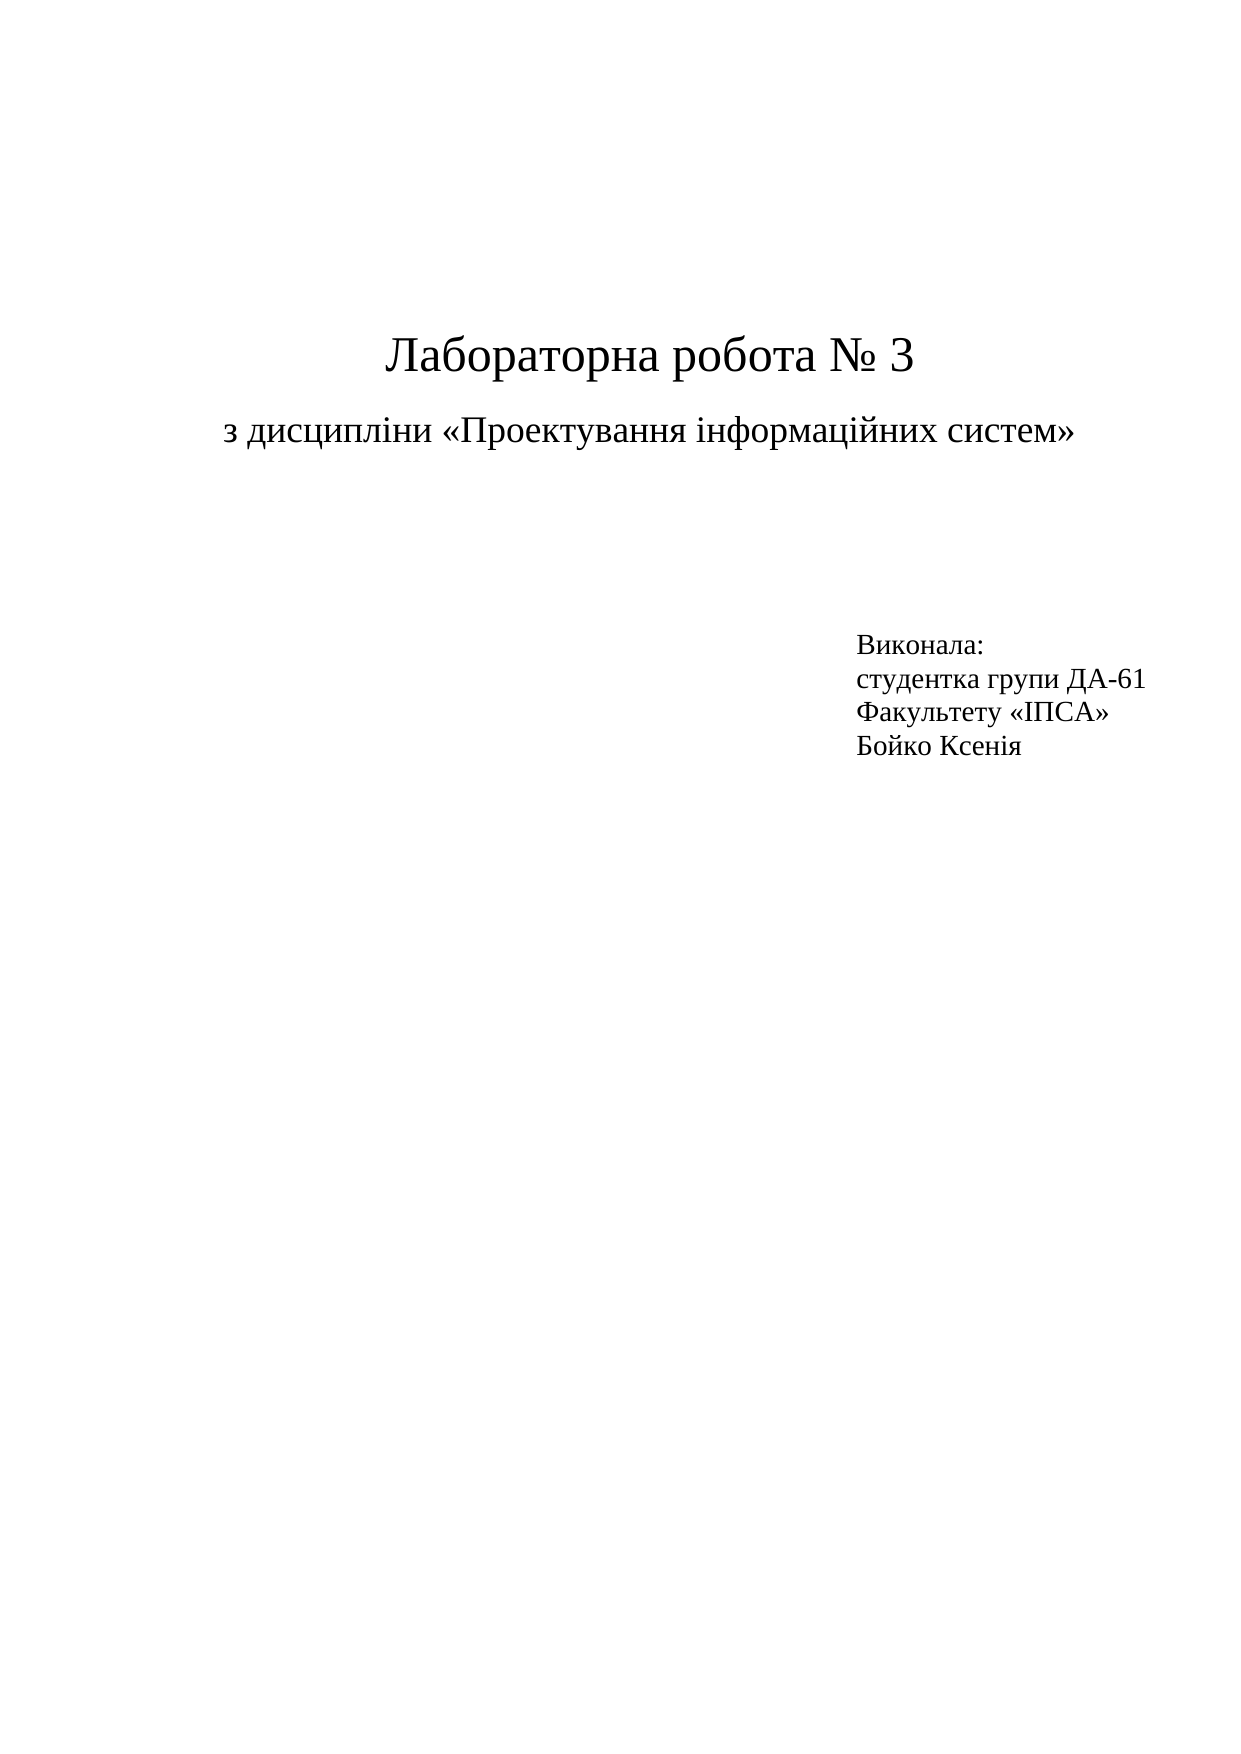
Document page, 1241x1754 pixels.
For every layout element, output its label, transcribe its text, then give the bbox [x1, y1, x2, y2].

text Факультету «ІПСА» [856, 694, 1152, 728]
text Лабораторна робота № 3 [148, 325, 1152, 382]
text Бойко Ксенія [856, 728, 1152, 762]
text з дисципліни «Проектування інформаційних систем» [148, 407, 1152, 450]
text студентка групи ДА-61 [856, 661, 1152, 694]
text Виконала: [856, 627, 1152, 661]
